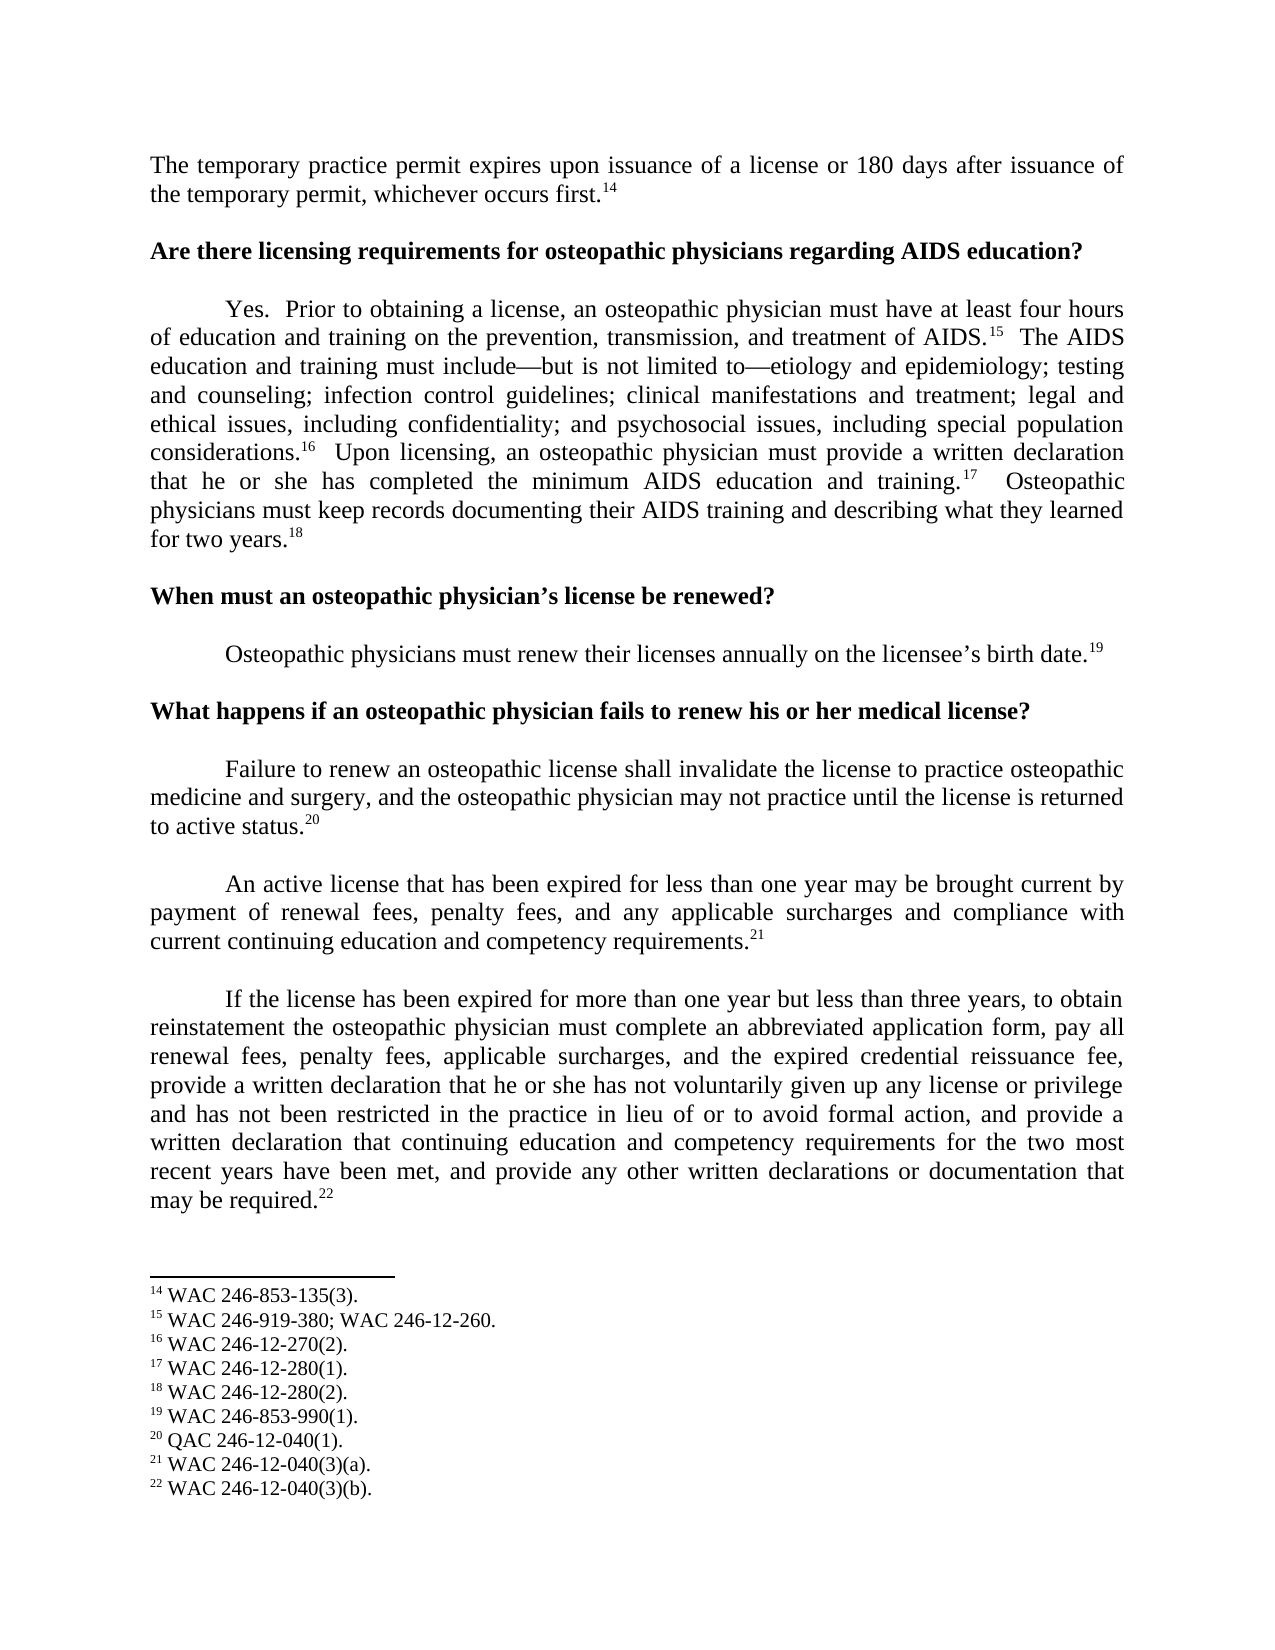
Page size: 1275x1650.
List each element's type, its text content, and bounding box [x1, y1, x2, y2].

text The temporary practice permit expires upon issuance of a license or 180 days after issuance of the temporary permit, whichever occurs first. [150, 150, 1125, 207]
text Failure to renew an osteopathic license shall invalidate the license to practice osteopathic medicine and surgery, and the osteopathic physician may not practice until the license is returned to active status. [150, 754, 1125, 840]
text If the license has been expired for more than one year but less than three years, to obtain reinstatement the osteopathic physician must complete an abbreviated application form, pay all renewal fees, penalty fees, applicable surcharges, and the expired credential reissuance fee, provide a written declaration that he or she has not voluntarily given up any license or privilege and has not been restricted in the practice in lieu of or to avoid formal action, and provide a written declaration that continuing education and competency requirements for the two most recent years have been met, and provide any other written declarations or documentation that may be required. [150, 984, 1125, 1214]
text An active license that has been expired for less than one year may be brought current by payment of renewal fees, penalty fees, and any applicable surcharges and compliance with current continuing education and competency requirements. [150, 869, 1125, 955]
subtitle When must an osteopathic physician’s license be renewed? [150, 581, 1125, 610]
subtitle Yes. Prior to obtaining a license, an osteopathic physician must have at least four hours of education and training on the prevention, transmission, and treatment of AIDS. The AIDS education and training must include—but is not limited to—etiology and epidemiology; testing and counseling; infection control guidelines; clinical manifestations and treatment; legal and ethical issues, including confidentiality; and psychosocial issues, including special population considerations. Upon licensing, an osteopathic physician must provide a written declaration that he or she has completed the minimum AIDS education and training. Osteopathic physicians must keep records documenting their AIDS training and describing what they learned for two years. [150, 294, 1125, 552]
text Osteopathic physicians must renew their licenses annually on the licensee’s birth date. [150, 639, 1125, 667]
subtitle What happens if an osteopathic physician fails to renew his or her medical license? [150, 696, 1125, 725]
subtitle Are there licensing requirements for osteopathic physicians regarding AIDS education? [150, 236, 1125, 265]
